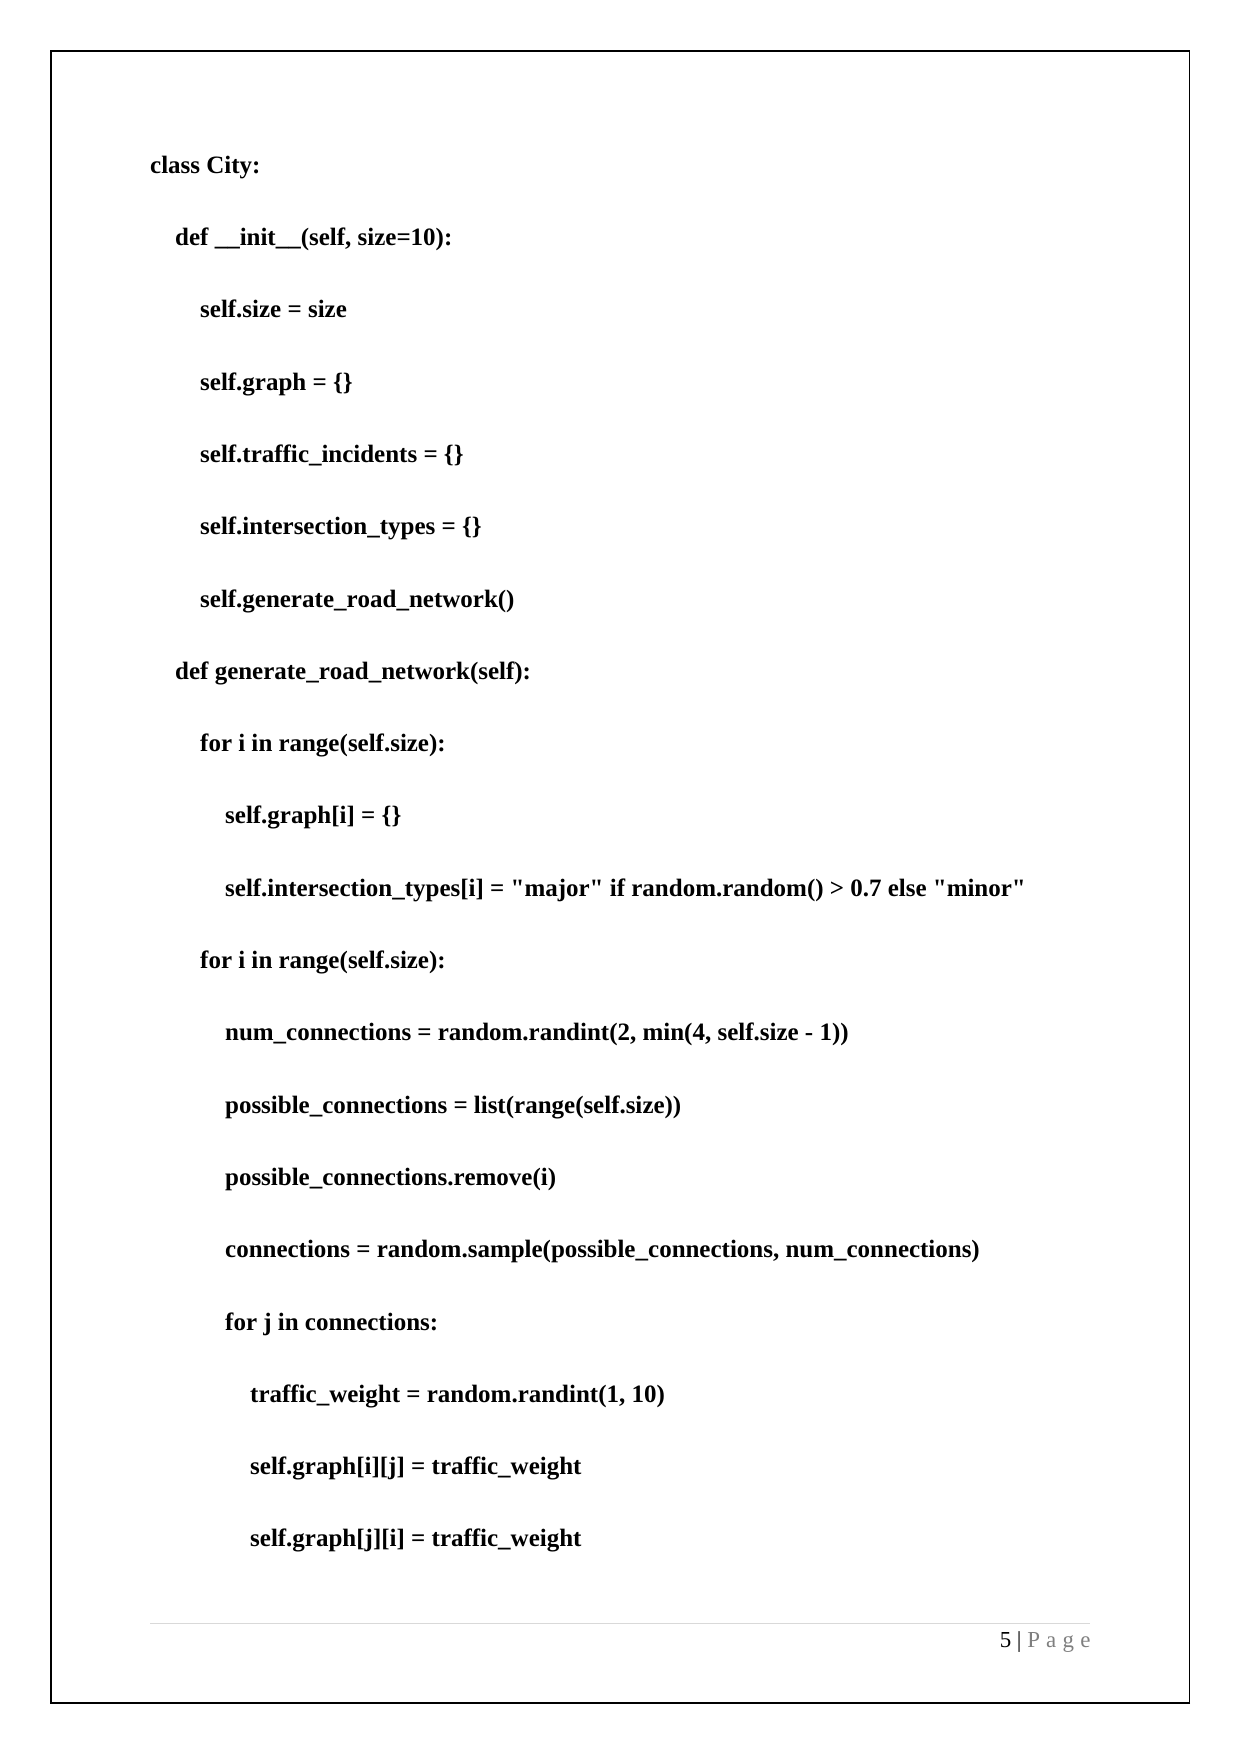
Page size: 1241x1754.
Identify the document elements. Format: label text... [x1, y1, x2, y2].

text self.graph[i][j] = traffic_weight [150, 1451, 1090, 1480]
text self.graph = {} [150, 367, 1090, 396]
text self.intersection_types[i] = "major" if random.random() > 0.7 else "minor" [150, 873, 1090, 902]
text def __init__(self, size=10): [150, 222, 1090, 251]
text self.size = size [150, 294, 1090, 323]
text connections = random.sample(possible_connections, num_connections) [150, 1234, 1090, 1263]
text traffic_weight = random.randint(1, 10) [150, 1379, 1090, 1408]
text class City: [150, 150, 1090, 179]
text for j in connections: [150, 1307, 1090, 1335]
text num_connections = random.randint(2, min(4, self.size - 1)) [150, 1017, 1090, 1046]
text self.intersection_types = {} [150, 511, 1090, 540]
text self.traffic_incidents = {} [150, 439, 1090, 468]
text possible_connections.remove(i) [150, 1162, 1090, 1191]
text self.graph[j][i] = traffic_weight [150, 1523, 1090, 1552]
text self.graph[i] = {} [150, 801, 1090, 829]
text for i in range(self.size): [150, 728, 1090, 757]
text self.generate_road_network() [150, 584, 1090, 612]
text for i in range(self.size): [150, 945, 1090, 974]
text possible_connections = list(range(self.size)) [150, 1090, 1090, 1118]
text def generate_road_network(self): [150, 656, 1090, 685]
